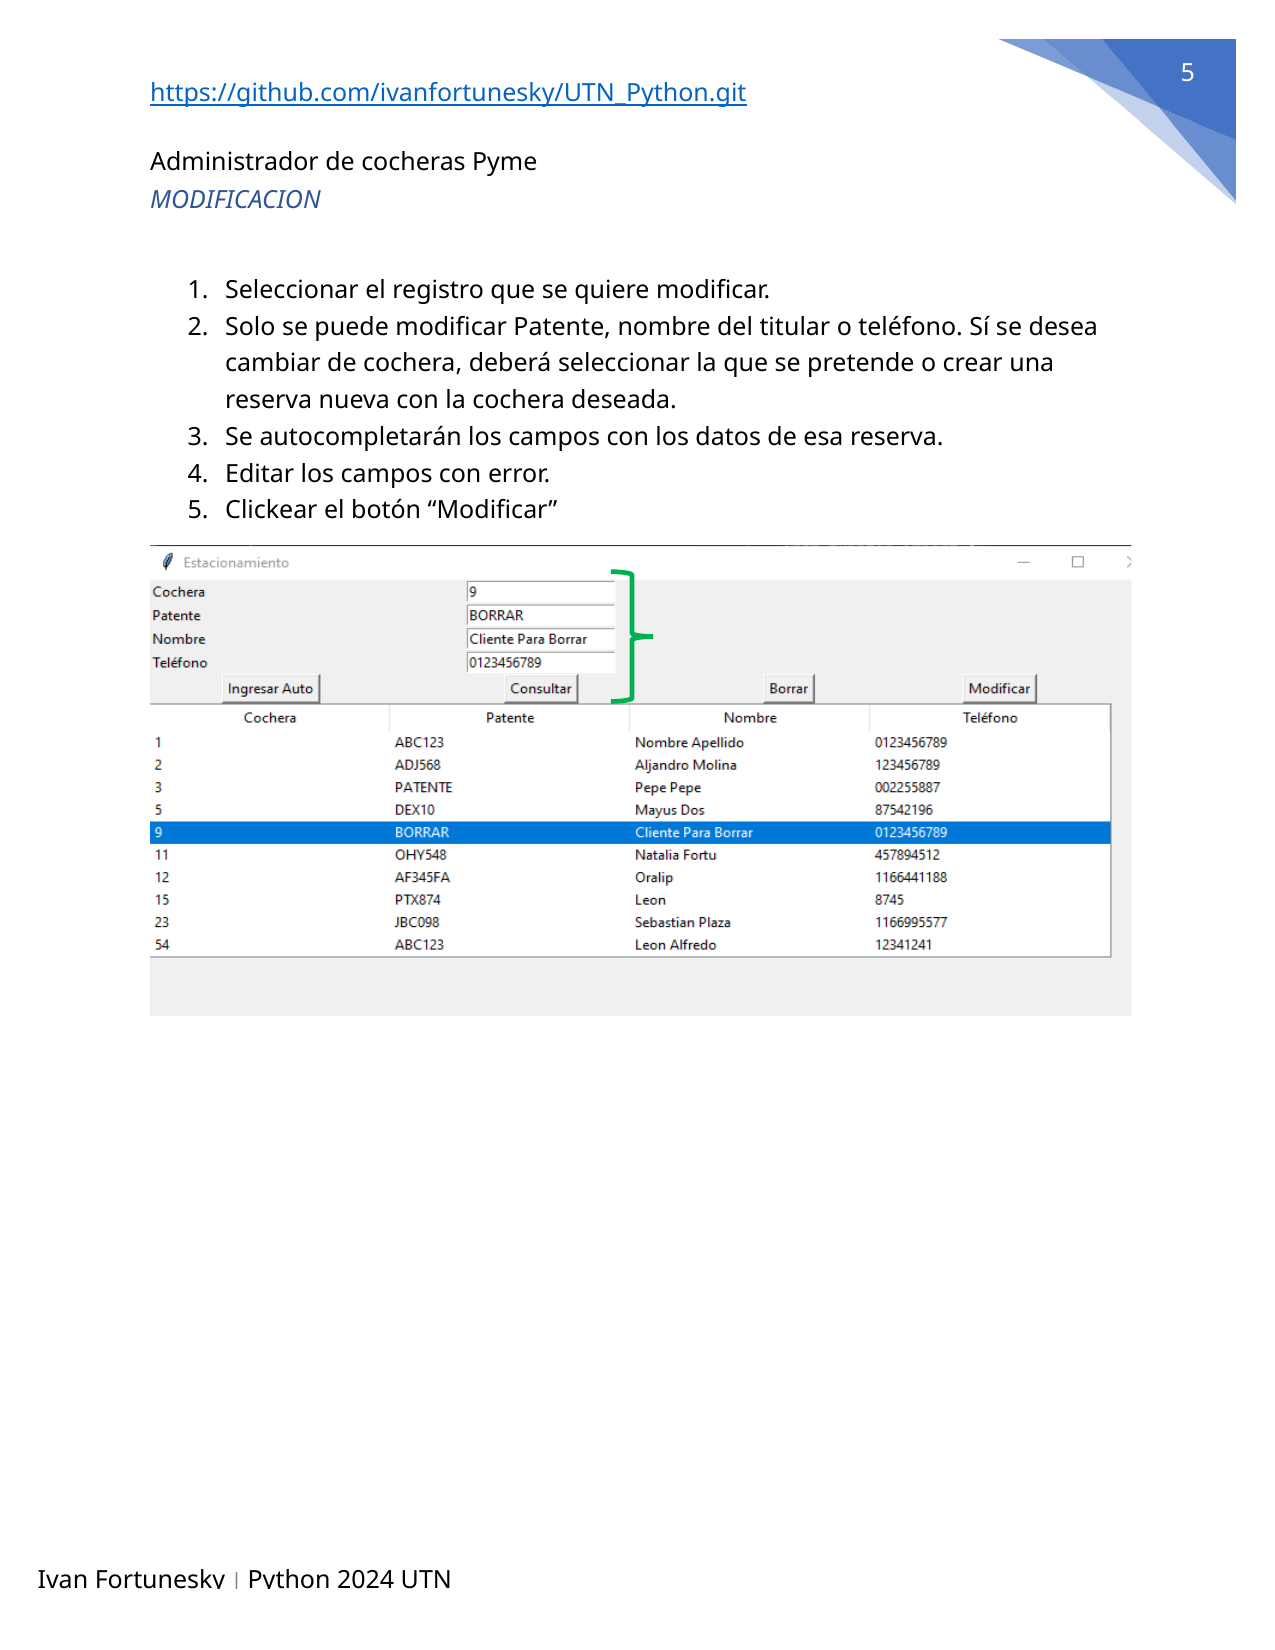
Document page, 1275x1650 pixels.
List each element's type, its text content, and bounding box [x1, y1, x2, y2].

list Seleccionar el registro que se quiere modificar. [187, 272, 1125, 306]
list Se autocompletarán los campos con los datos de esa reserva. [187, 419, 1125, 453]
picture [150, 545, 1132, 1016]
picture [997, 39, 1236, 205]
subtitle MODIFICACION [150, 181, 1125, 215]
list Editar los campos con error. [187, 455, 1125, 489]
list Solo se puede modificar Patente, nombre del titular o teléfono. Sí se desea cambiar de cochera, deberá seleccionar la que se pretende o crear una reserva nueva con la cochera deseada. [187, 308, 1125, 416]
list Clickear el botón “Modificar” [187, 492, 1125, 526]
